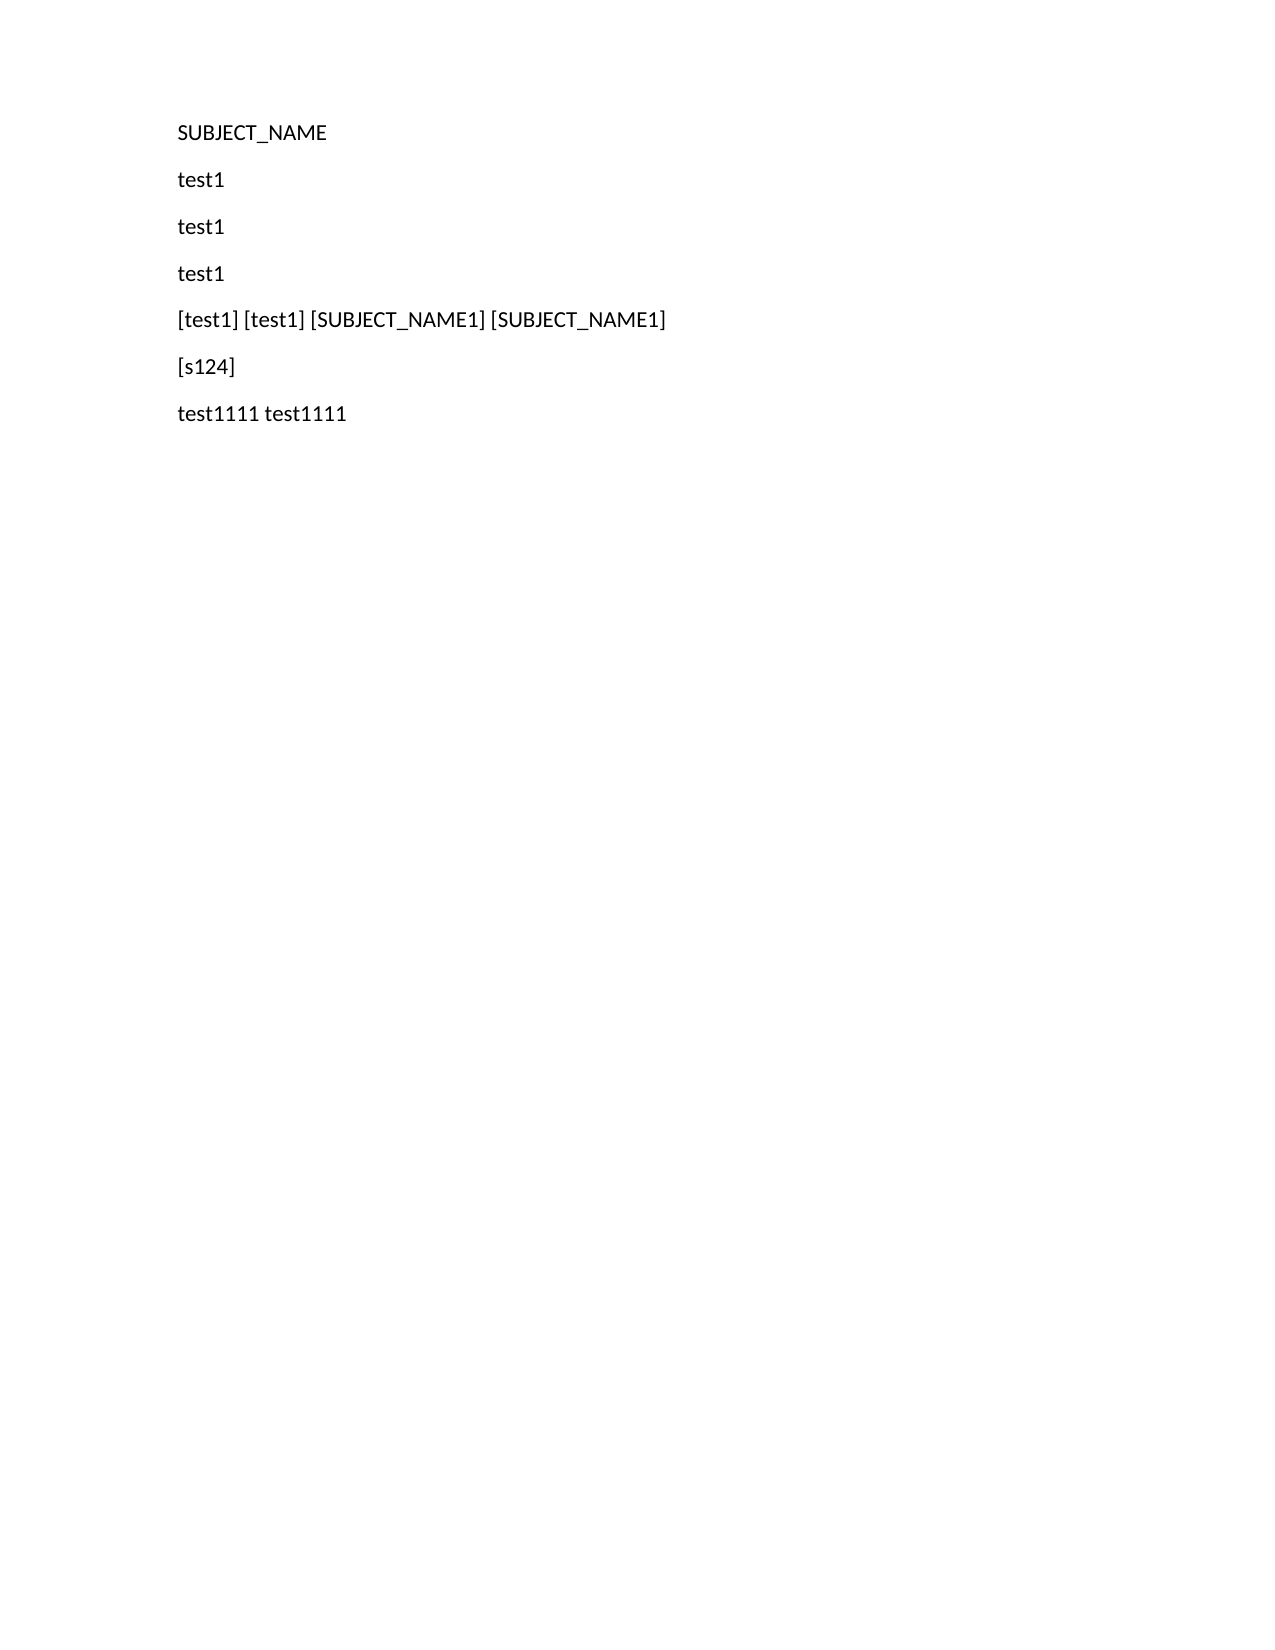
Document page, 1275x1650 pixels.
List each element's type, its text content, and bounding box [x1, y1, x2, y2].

text test1 [177, 259, 1186, 287]
text test1 [177, 165, 1186, 193]
text SUBJECT_NAME [177, 118, 1186, 146]
text [test1] [test1] [SUBJECT_NAME1] [SUBJECT_NAME1] [177, 306, 1186, 334]
text test1111 test1111 [177, 399, 1186, 427]
text test1 [177, 212, 1186, 240]
text [s124] [177, 352, 1186, 381]
